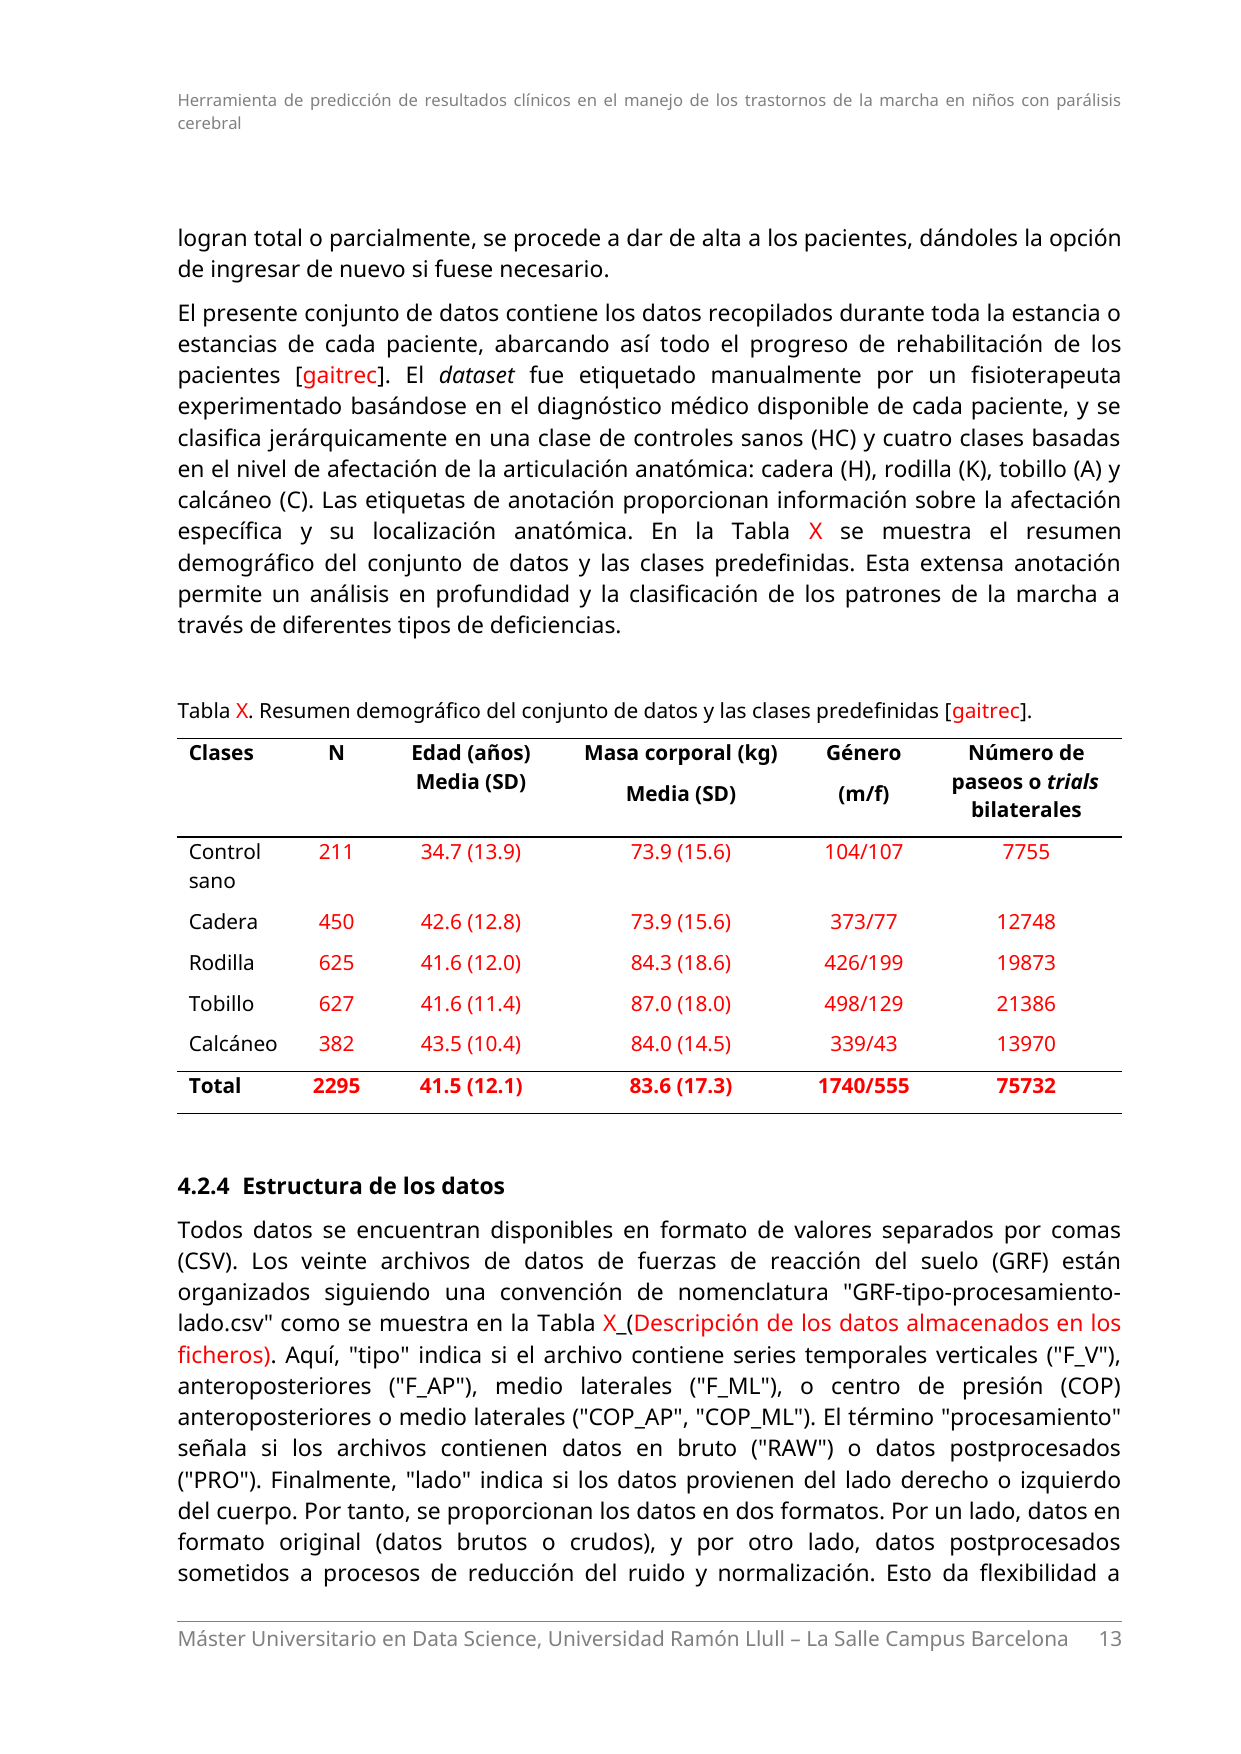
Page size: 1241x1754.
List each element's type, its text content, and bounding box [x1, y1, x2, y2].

table_cell Control sano [177, 838, 295, 907]
text Tabla X. Resumen demográfico del conjunto de datos y las clases predefinidas [gaitrec]. [177, 697, 1122, 725]
subtitle Estructura de los datos [177, 1170, 1122, 1201]
table_cell 625 [295, 948, 377, 989]
table_cell Cadera [177, 907, 295, 948]
table_header Número de paseos o trials bilaterales [930, 739, 1122, 836]
table_cell 498/129 [797, 989, 930, 1029]
table_cell 12748 [930, 907, 1122, 948]
table_cell 211 [295, 838, 377, 907]
table_header N [295, 739, 377, 836]
table_cell 42.6 (12.8) [378, 907, 564, 948]
table_cell 1740/555 [797, 1072, 930, 1112]
table_cell 450 [295, 907, 377, 948]
table_cell 426/199 [797, 948, 930, 989]
table_cell 34.7 (13.9) [378, 838, 564, 907]
table_cell 382 [295, 1030, 377, 1071]
table_cell 75732 [930, 1072, 1122, 1112]
table_header Género (m/f) [797, 739, 930, 836]
table_cell 104/107 [797, 838, 930, 907]
table_cell 73.9 (15.6) [564, 838, 797, 907]
table_cell 2295 [295, 1072, 377, 1112]
table_cell Tobillo [177, 989, 295, 1029]
table_cell 83.6 (17.3) [564, 1072, 797, 1112]
table_cell 7755 [930, 838, 1122, 907]
table_cell Calcáneo [177, 1030, 295, 1071]
table_cell 84.0 (14.5) [564, 1030, 797, 1071]
table_cell Total [177, 1072, 295, 1112]
table_cell Rodilla [177, 948, 295, 989]
table_cell 41.6 (12.0) [378, 948, 564, 989]
table_cell 339/43 [797, 1030, 930, 1071]
table_cell 13970 [930, 1030, 1122, 1071]
table_header Masa corporal (kg) Media (SD) [564, 739, 797, 836]
text El presente conjunto de datos contiene los datos recopilados durante toda la estancia o estancias de cada paciente, abarcando así todo el progreso de rehabilitación de los pacientes [gaitrec]. El dataset fue etiquetado manualmente por un fisioterapeuta experimentado basándose en el diagnóstico médico disponible de cada paciente, y se clasifica jerárquicamente en una clase de controles sanos (HC) y cuatro clases basadas en el nivel de afectación de la articulación anatómica: cadera (H), rodilla (K), tobillo (A) y calcáneo (C). Las etiquetas de anotación proporcionan información sobre la afectación específica y su localización anatómica. En la Tabla X se muestra el resumen demográfico del conjunto de datos y las clases predefinidas. Esta extensa anotación permite un análisis en profundidad y la clasificación de los patrones de la marcha a través de diferentes tipos de deficiencias. [177, 297, 1122, 640]
table_header Clases [177, 739, 295, 836]
table_cell 21386 [930, 989, 1122, 1029]
table_cell 43.5 (10.4) [378, 1030, 564, 1071]
table_cell 627 [295, 989, 377, 1029]
table_header Edad (años) Media (SD) [378, 739, 564, 836]
table_cell 373/77 [797, 907, 930, 948]
table_cell 41.5 (12.1) [378, 1072, 564, 1112]
table_cell 41.6 (11.4) [378, 989, 564, 1029]
table_cell 87.0 (18.0) [564, 989, 797, 1029]
table_cell 19873 [930, 948, 1122, 989]
table_cell 73.9 (15.6) [564, 907, 797, 948]
table_cell 84.3 (18.6) [564, 948, 797, 989]
